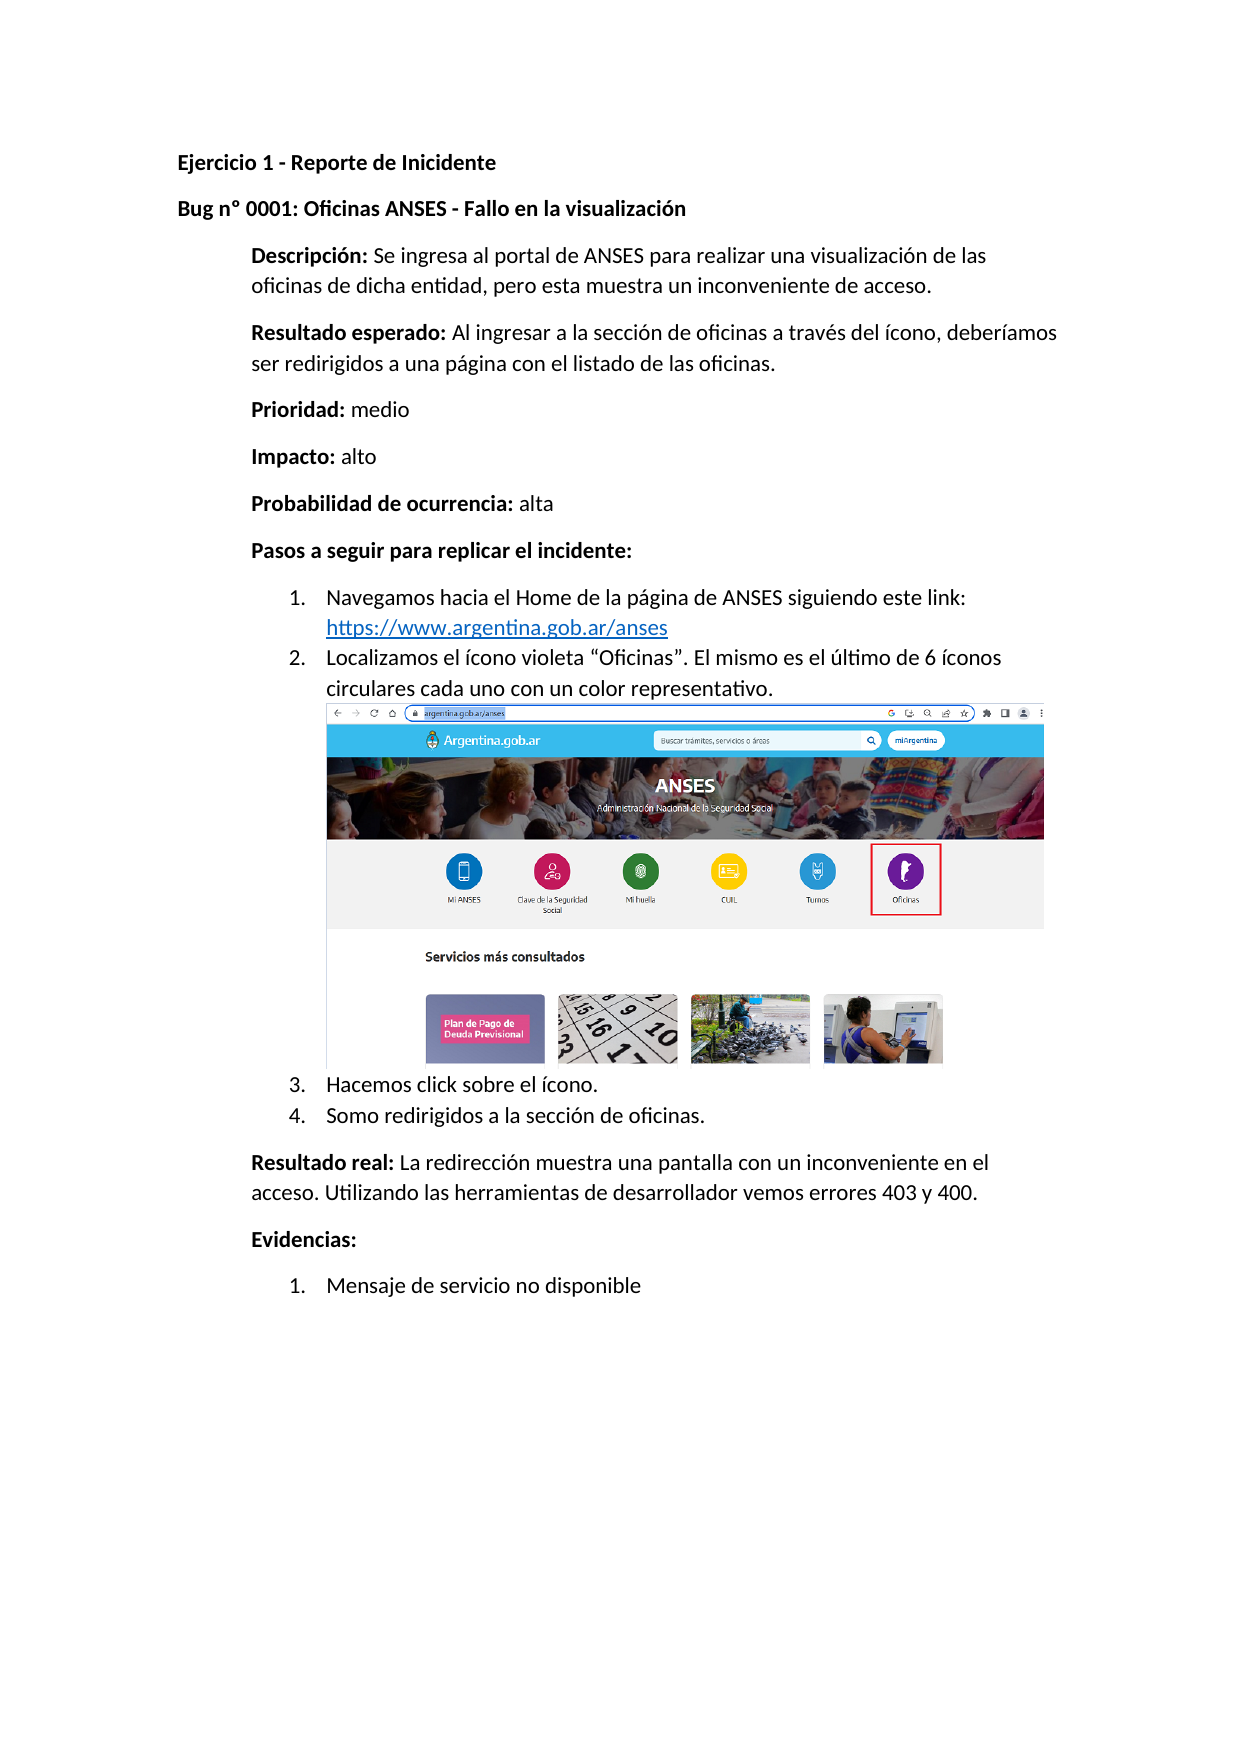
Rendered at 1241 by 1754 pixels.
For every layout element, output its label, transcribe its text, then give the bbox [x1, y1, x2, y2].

text Probabilidad de ocurrencia: alta [251, 489, 1063, 517]
text Pasos a seguir para replicar el incidente: [251, 536, 1063, 564]
text Resultado esperado: Al ingresar a la sección de oficinas a través del ícono, deberíamos ser redirigidos a una página con el listado de las oficinas. [251, 318, 1063, 377]
text Bug nº 0001: Oficinas ANSES - Fallo en la visualización [177, 194, 1063, 222]
text Descripción: Se ingresa al portal de ANSES para realizar una visualización de las oficinas de dicha entidad, pero esta muestra un inconveniente de acceso. [251, 241, 1063, 299]
list Somo redirigidos a la sección de oficinas. [288, 1101, 1063, 1129]
list Navegamos hacia el Home de la página de ANSES siguiendo este link: https://www.argentina.gob.ar/anses [288, 583, 1063, 641]
text Resultado real: La redirección muestra una pantalla con un inconveniente en el acceso. Utilizando las herramientas de desarrollador vemos errores 403 y 400. [251, 1148, 1063, 1206]
text Impacto: alto [251, 442, 1063, 470]
text Prioridad: medio [251, 396, 1063, 423]
text Evidencias: [251, 1225, 1063, 1253]
text Ejercicio 1 - Reporte de Inicidente [177, 148, 1063, 176]
list Hacemos click sobre el ícono. [288, 1071, 1063, 1099]
list Mensaje de servicio no disponible [288, 1272, 1063, 1300]
picture [326, 703, 1044, 1069]
list Localizamos el ícono violeta “Oficinas”. El mismo es el último de 6 íconos circulares cada uno con un color representativo. [288, 643, 1063, 702]
